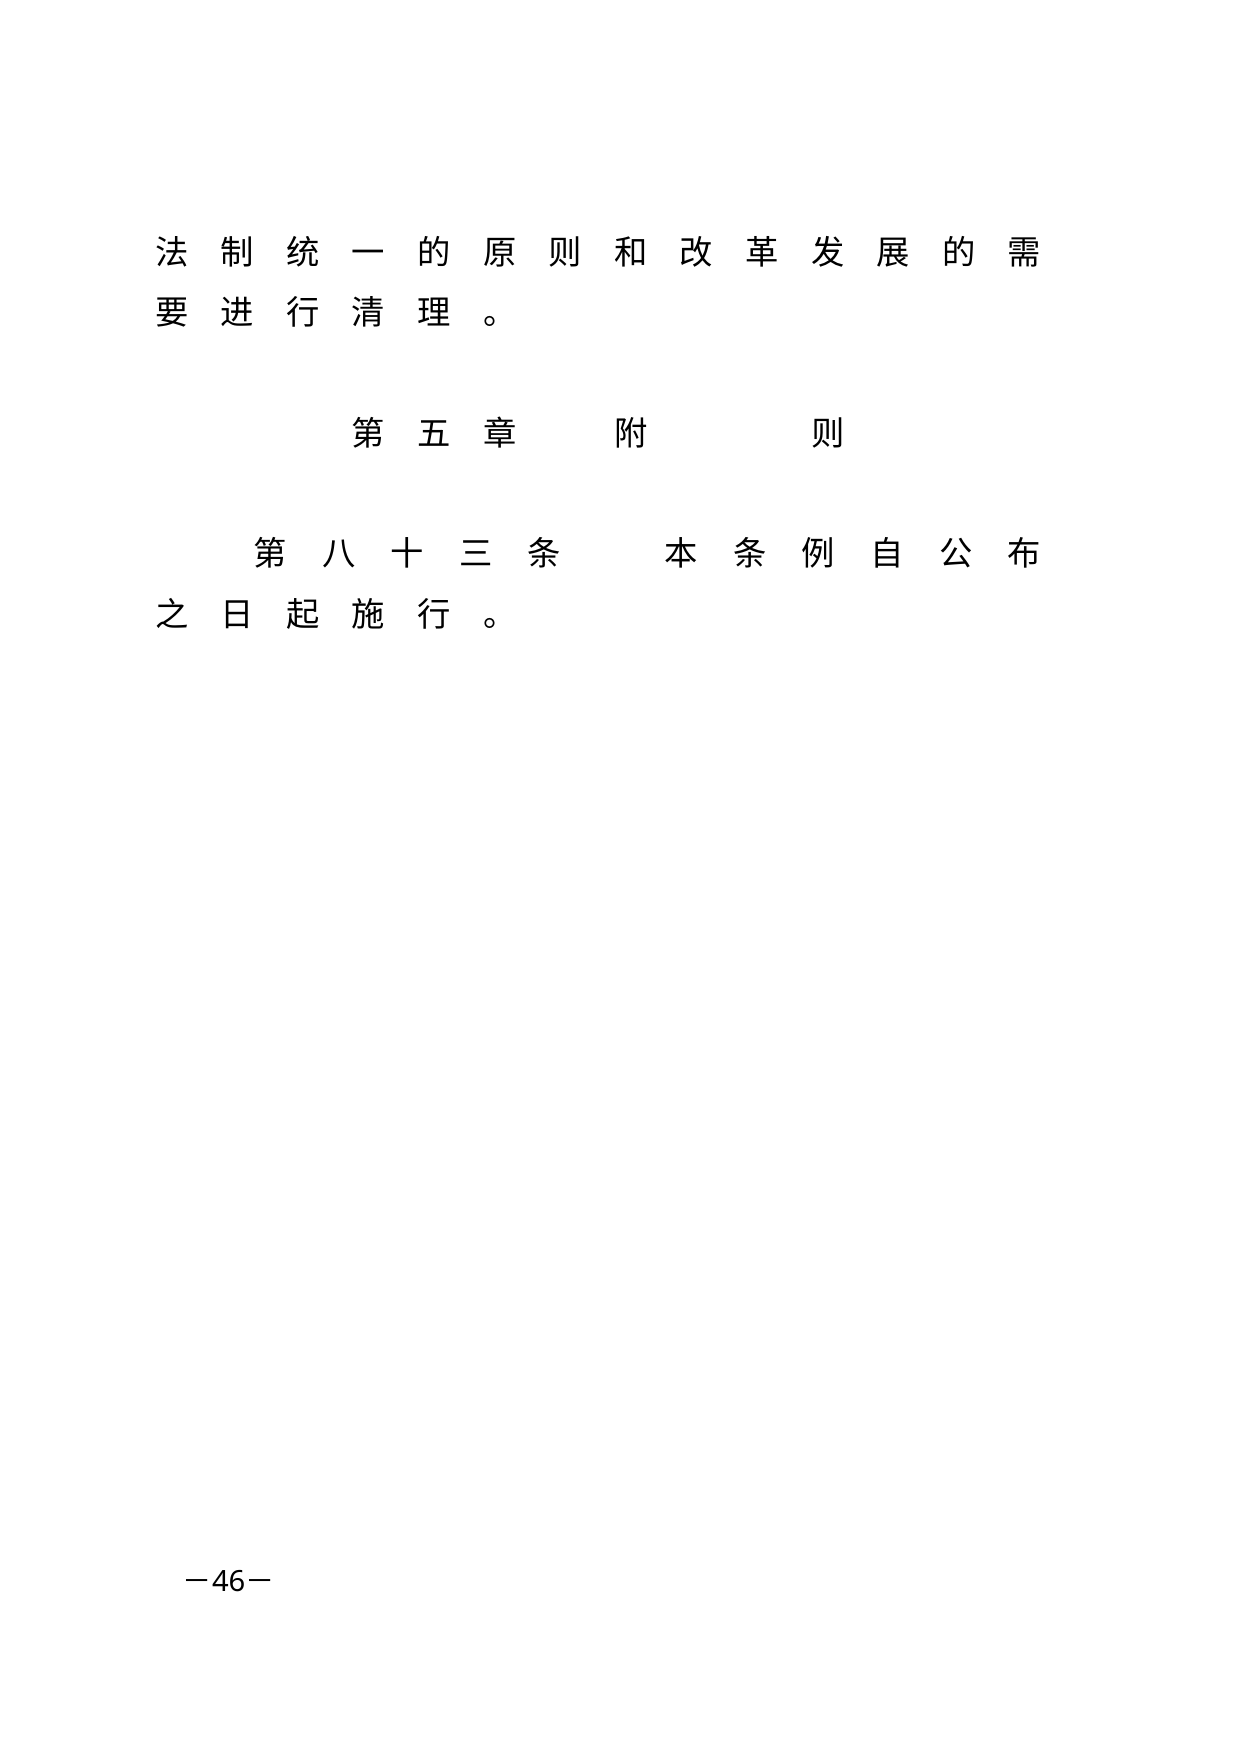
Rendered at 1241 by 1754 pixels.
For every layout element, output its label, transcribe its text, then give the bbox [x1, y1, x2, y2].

text 第八十二条 对市地方性法规、市人民政府规章和其他规范性文件，制定机关应当根据维护法制统一的原则和改革发展的需要进行清理。 [155, 219, 1073, 340]
text 第八十三条 本条例自公布之日起施行。 [155, 521, 1073, 642]
text 第五章 附 则 [155, 400, 1073, 461]
